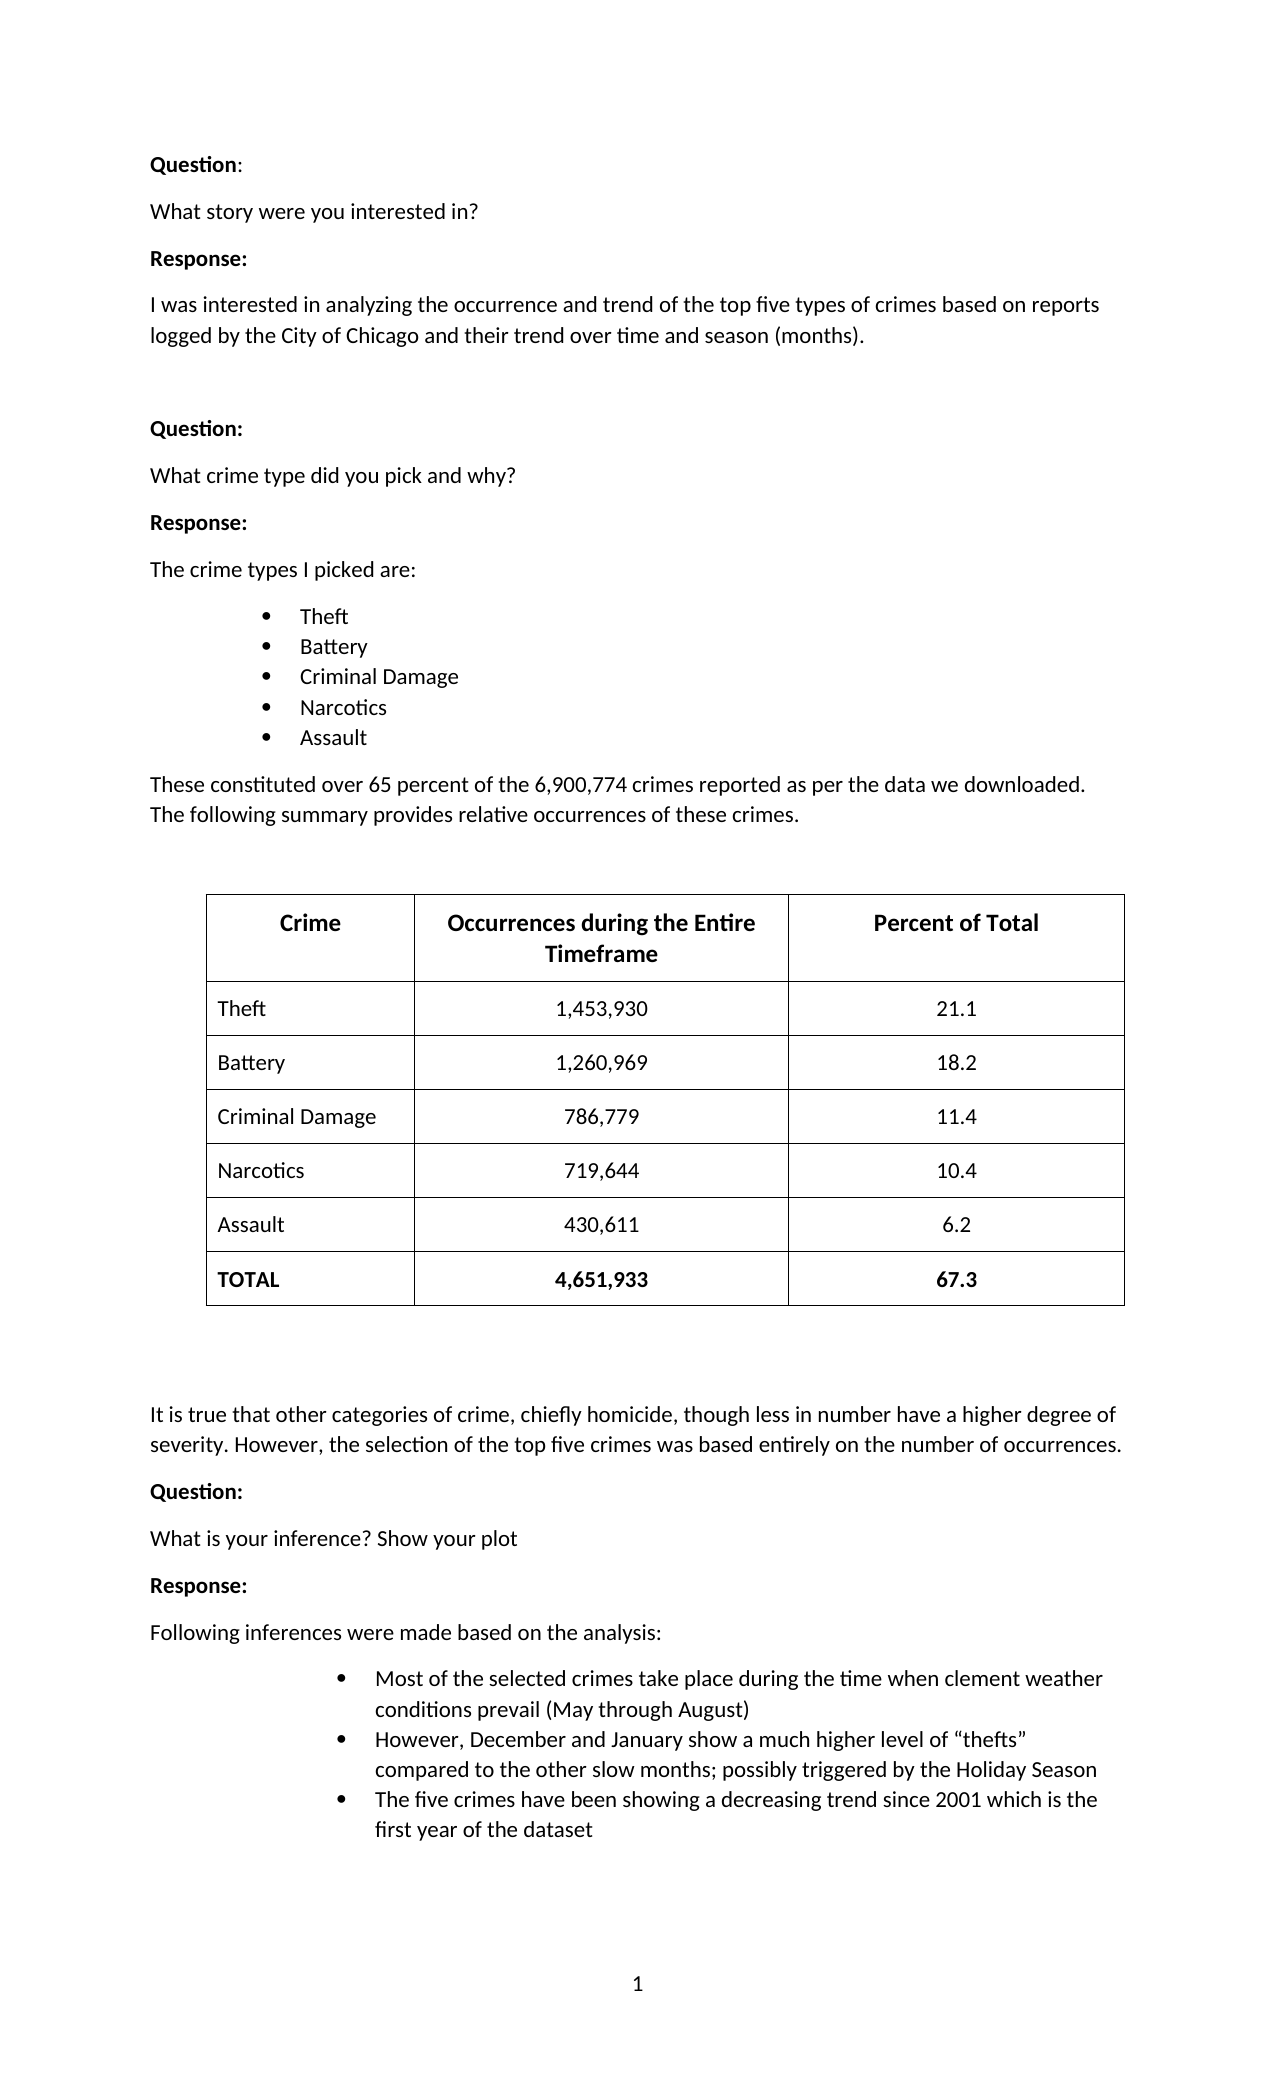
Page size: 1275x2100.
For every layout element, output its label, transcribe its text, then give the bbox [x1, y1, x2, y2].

table_cell Theft [207, 982, 414, 1035]
list However, December and January show a much higher level of “thefts” compared to the other slow months; possibly triggered by the Holiday Season [337, 1725, 1125, 1783]
table_cell Criminal Damage [207, 1090, 414, 1143]
table_cell 1,260,969 [415, 1036, 788, 1089]
table_cell Assault [207, 1198, 414, 1251]
text Response: [150, 1571, 1125, 1599]
list Assault [262, 723, 1125, 751]
text Response: [150, 508, 1125, 536]
list Most of the selected crimes take place during the time when clement weather conditions prevail (May through August) [337, 1664, 1125, 1723]
table_header Percent of Total [789, 895, 1124, 981]
table_cell Narcotics [207, 1144, 414, 1197]
table_cell 11.4 [789, 1090, 1124, 1143]
table_cell 67.3 [789, 1252, 1124, 1305]
table_header Occurrences during the Entire Timeframe [415, 895, 788, 981]
list The five crimes have been showing a decreasing trend since 2001 which is the first year of the dataset [337, 1785, 1125, 1844]
list Criminal Damage [262, 662, 1125, 691]
text What crime type did you pick and why? [150, 461, 1125, 489]
text Question: [150, 414, 1125, 443]
table_cell 1,453,930 [415, 982, 788, 1035]
table_cell 18.2 [789, 1036, 1124, 1089]
table_cell 21.1 [789, 982, 1124, 1035]
text I was interested in analyzing the occurrence and trend of the top five types of crimes based on reports logged by the City of Chicago and their trend over time and season (months). [150, 291, 1125, 349]
table_cell 6.2 [789, 1198, 1124, 1251]
text Question: [150, 1477, 1125, 1505]
table_cell 719,644 [415, 1144, 788, 1197]
text It is true that other categories of crime, chiefly homicide, though less in number have a higher degree of severity. However, the selection of the top five crimes was based entirely on the number of occurrences. [150, 1400, 1125, 1458]
text What is your inference? Show your plot [150, 1524, 1125, 1552]
text Question: [150, 150, 1125, 178]
table_cell 430,611 [415, 1198, 788, 1251]
table_cell 10.4 [789, 1144, 1124, 1197]
text Following inferences were made based on the analysis: [150, 1618, 1125, 1646]
text The crime types I picked are: [150, 555, 1125, 583]
table_header Crime [207, 895, 414, 981]
list Narcotics [262, 693, 1125, 721]
text What story were you interested in? [150, 197, 1125, 225]
table_cell 4,651,933 [415, 1252, 788, 1305]
list Theft [262, 602, 1125, 630]
text These constituted over 65 percent of the 6,900,774 crimes reported as per the data we downloaded. The following summary provides relative occurrences of these crimes. [150, 770, 1125, 828]
table_cell TOTAL [207, 1252, 414, 1305]
table_cell 786,779 [415, 1090, 788, 1143]
list Battery [262, 632, 1125, 660]
table_cell Battery [207, 1036, 414, 1089]
text Response: [150, 244, 1125, 272]
